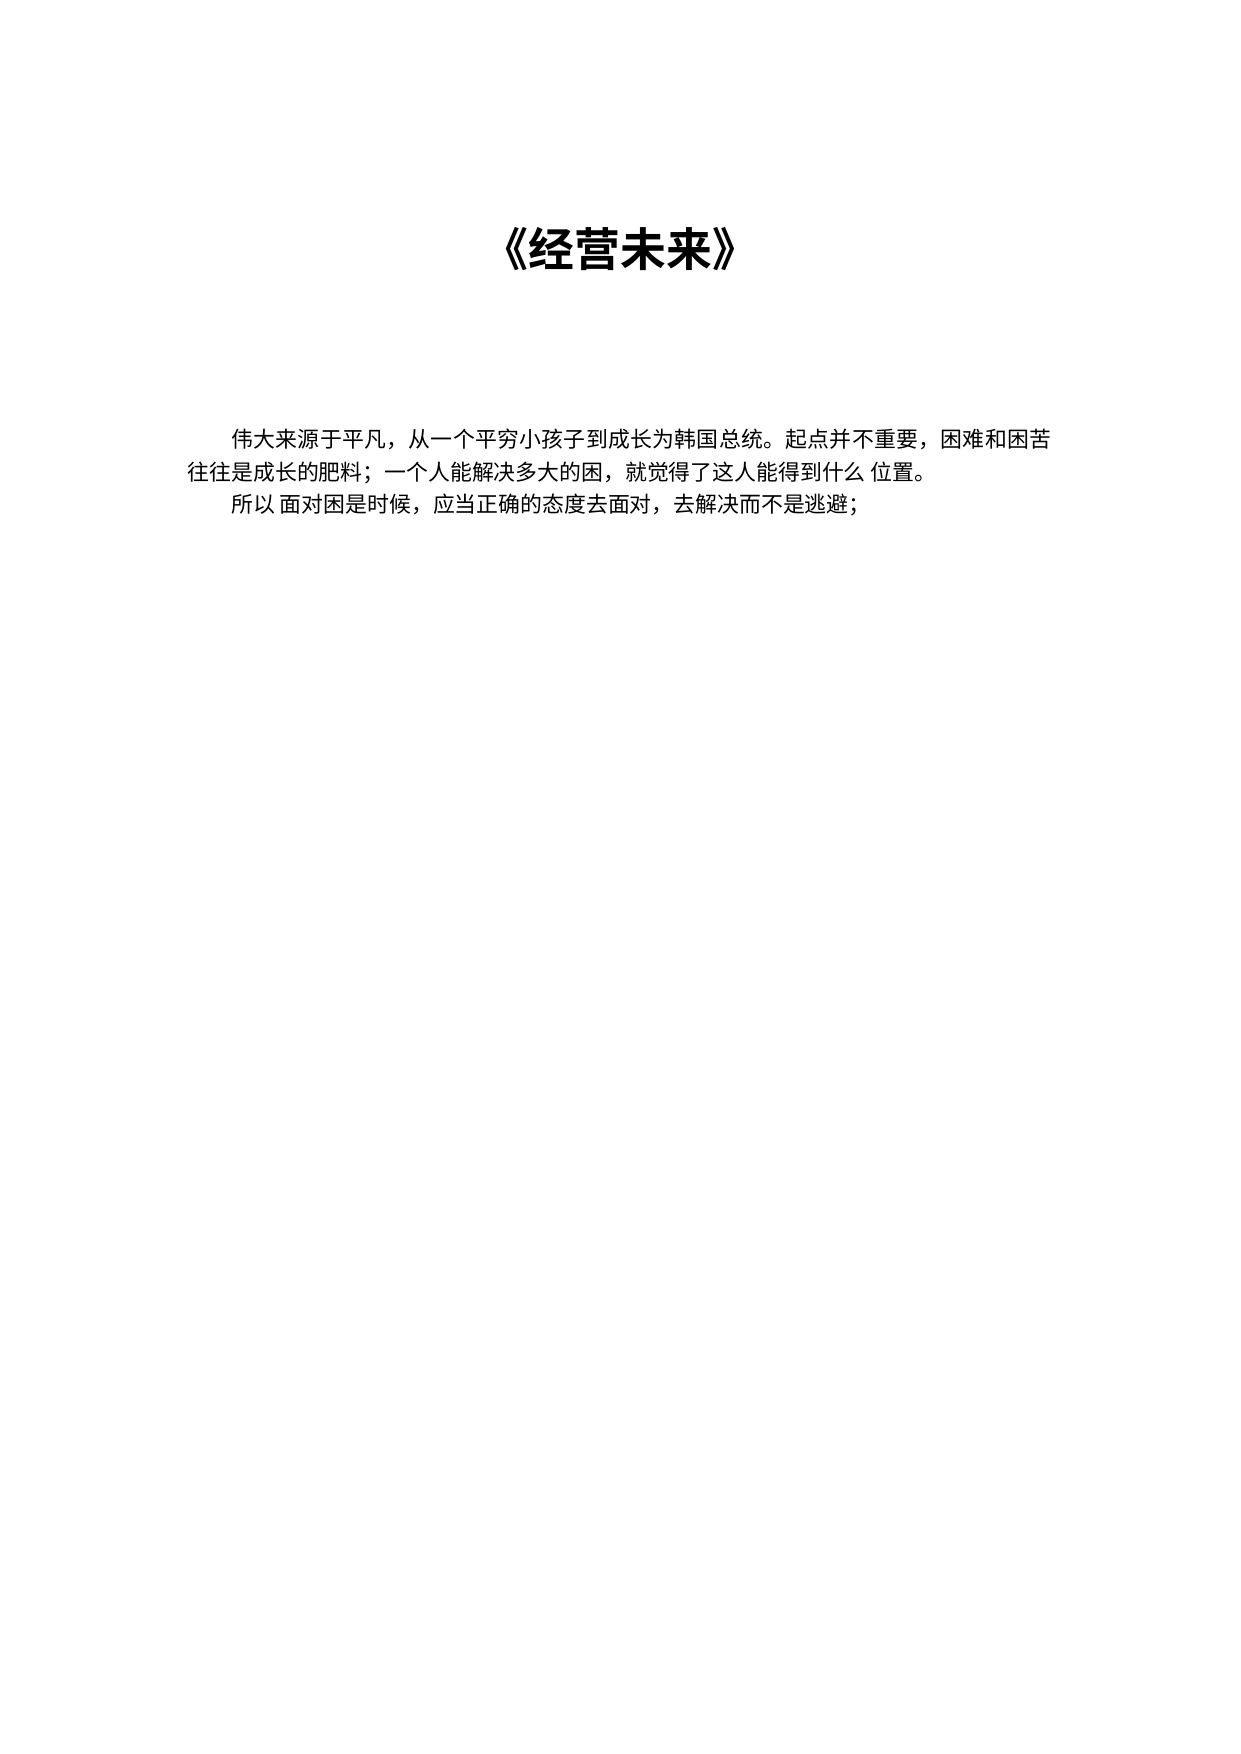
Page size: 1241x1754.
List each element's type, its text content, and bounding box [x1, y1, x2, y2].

subtitle 《经营未来》 [187, 197, 1053, 295]
text 伟大来源于平凡，从一个平穷小孩子到成长为韩国总统。起点并不重要，困难和困苦往往是成长的肥料；一个人能解决多大的困，就觉得了这人能得到什么 位置。 [187, 422, 1053, 487]
text 所以 面对困是时候，应当正确的态度去面对，去解决而不是逃避； [187, 487, 1053, 519]
